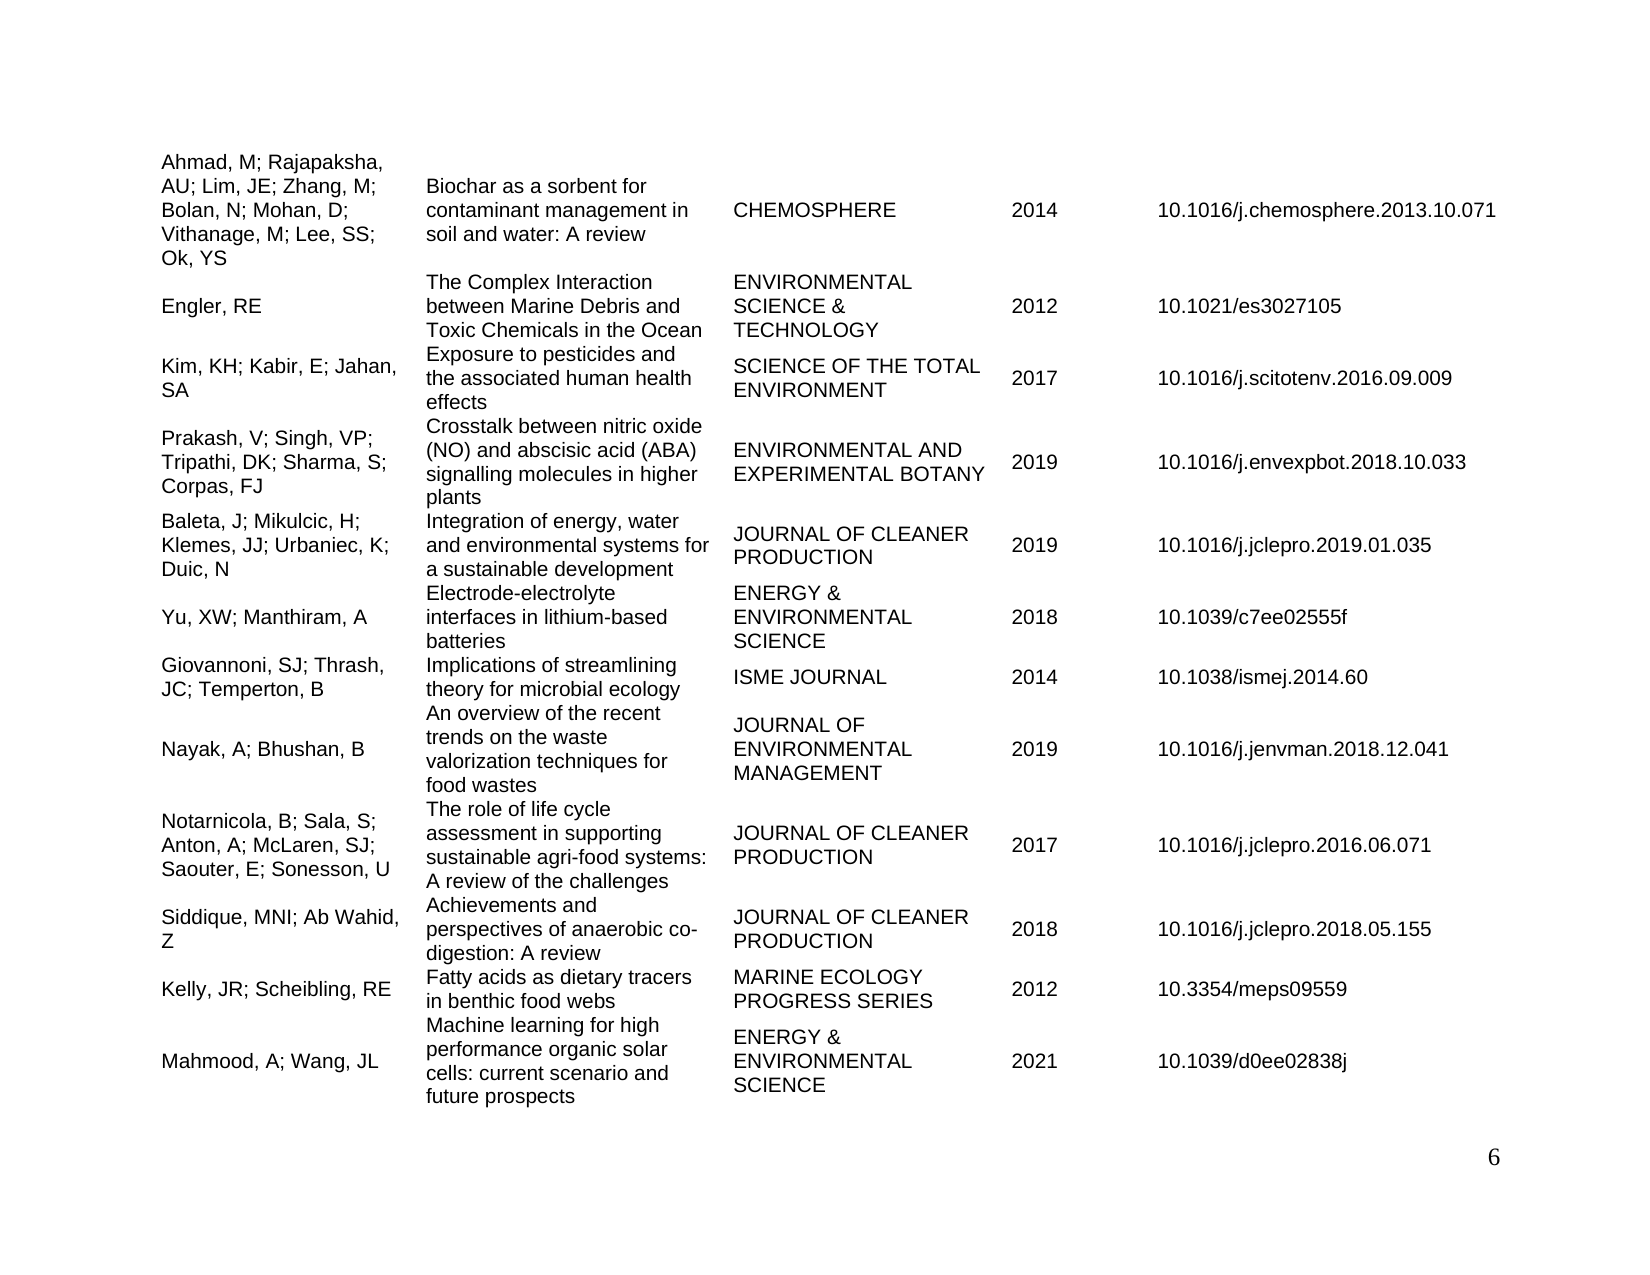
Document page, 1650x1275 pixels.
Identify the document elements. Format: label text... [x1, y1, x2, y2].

table_cell 2021 [1000, 1013, 1146, 1108]
table_cell 10.1021/es3027105 [1146, 270, 1523, 342]
table_cell ENVIRONMENTAL SCIENCE & TECHNOLOGY [722, 270, 1000, 342]
table_cell Implications of streamlining theory for microbial ecology [415, 653, 722, 701]
table_cell Siddique, MNI; Ab Wahid, Z [150, 893, 414, 964]
table_cell MARINE ECOLOGY PROGRESS SERIES [722, 965, 1000, 1012]
table_cell 2012 [1000, 270, 1146, 342]
table_cell Kim, KH; Kabir, E; Jahan, SA [150, 342, 414, 413]
table_cell Crosstalk between nitric oxide (NO) and abscisic acid (ABA) signalling molecules in higher plants [415, 414, 722, 509]
table_cell 2018 [1000, 893, 1146, 964]
table_cell Kelly, JR; Scheibling, RE [150, 965, 414, 1012]
table_cell 10.3354/meps09559 [1146, 965, 1523, 1012]
table_cell The role of life cycle assessment in supporting sustainable agri-food systems: A review of the challenges [415, 797, 722, 893]
table_cell Yu, XW; Manthiram, A [150, 581, 414, 653]
table_cell 2014 [1000, 150, 1146, 270]
table_cell Achievements and perspectives of anaerobic co-digestion: A review [415, 893, 722, 964]
table_cell The Complex Interaction between Marine Debris and Toxic Chemicals in the Ocean [415, 270, 722, 342]
table_cell 2017 [1000, 797, 1146, 893]
table_cell ENERGY & ENVIRONMENTAL SCIENCE [722, 1013, 1000, 1108]
table_cell Prakash, V; Singh, VP; Tripathi, DK; Sharma, S; Corpas, FJ [150, 414, 414, 509]
table_cell 10.1016/j.envexpbot.2018.10.033 [1146, 414, 1523, 509]
table_cell 2017 [1000, 342, 1146, 413]
table_cell 10.1016/j.jclepro.2019.01.035 [1146, 509, 1523, 581]
table_cell 10.1016/j.jenvman.2018.12.041 [1146, 701, 1523, 797]
table_cell Integration of energy, water and environmental systems for a sustainable development [415, 509, 722, 581]
table_cell Notarnicola, B; Sala, S; Anton, A; McLaren, SJ; Saouter, E; Sonesson, U [150, 797, 414, 893]
table_cell Fatty acids as dietary tracers in benthic food webs [415, 965, 722, 1012]
table_cell JOURNAL OF ENVIRONMENTAL MANAGEMENT [722, 701, 1000, 797]
table_cell JOURNAL OF CLEANER PRODUCTION [722, 509, 1000, 581]
table_cell Machine learning for high performance organic solar cells: current scenario and future prospects [415, 1013, 722, 1108]
table_cell CHEMOSPHERE [722, 150, 1000, 270]
table_cell 10.1039/c7ee02555f [1146, 581, 1523, 653]
table_cell ENERGY & ENVIRONMENTAL SCIENCE [722, 581, 1000, 653]
table_cell JOURNAL OF CLEANER PRODUCTION [722, 893, 1000, 964]
table_cell Electrode-electrolyte interfaces in lithium-based batteries [415, 581, 722, 653]
table_cell 10.1016/j.jclepro.2016.06.071 [1146, 797, 1523, 893]
table_cell JOURNAL OF CLEANER PRODUCTION [722, 797, 1000, 893]
table_cell 2014 [1000, 653, 1146, 701]
table_cell 2019 [1000, 414, 1146, 509]
table_cell Ahmad, M; Rajapaksha, AU; Lim, JE; Zhang, M; Bolan, N; Mohan, D; Vithanage, M; Lee, SS; Ok, YS [150, 150, 414, 270]
table_cell SCIENCE OF THE TOTAL ENVIRONMENT [722, 342, 1000, 413]
table_cell 2019 [1000, 509, 1146, 581]
table_cell Mahmood, A; Wang, JL [150, 1013, 414, 1108]
table_cell 10.1039/d0ee02838j [1146, 1013, 1523, 1108]
table_cell Biochar as a sorbent for contaminant management in soil and water: A review [415, 150, 722, 270]
table_cell Engler, RE [150, 270, 414, 342]
table_cell ISME JOURNAL [722, 653, 1000, 701]
table_cell 2018 [1000, 581, 1146, 653]
table_cell Baleta, J; Mikulcic, H; Klemes, JJ; Urbaniec, K; Duic, N [150, 509, 414, 581]
table_cell An overview of the recent trends on the waste valorization techniques for food wastes [415, 701, 722, 797]
table_cell 10.1016/j.scitotenv.2016.09.009 [1146, 342, 1523, 413]
table_cell 10.1038/ismej.2014.60 [1146, 653, 1523, 701]
table_cell 2012 [1000, 965, 1146, 1012]
table_cell Exposure to pesticides and the associated human health effects [415, 342, 722, 413]
table_cell Giovannoni, SJ; Thrash, JC; Temperton, B [150, 653, 414, 701]
table_cell 10.1016/j.chemosphere.2013.10.071 [1146, 150, 1523, 270]
table_cell ENVIRONMENTAL AND EXPERIMENTAL BOTANY [722, 414, 1000, 509]
table_cell Nayak, A; Bhushan, B [150, 701, 414, 797]
table_cell 2019 [1000, 701, 1146, 797]
table_cell 10.1016/j.jclepro.2018.05.155 [1146, 893, 1523, 964]
